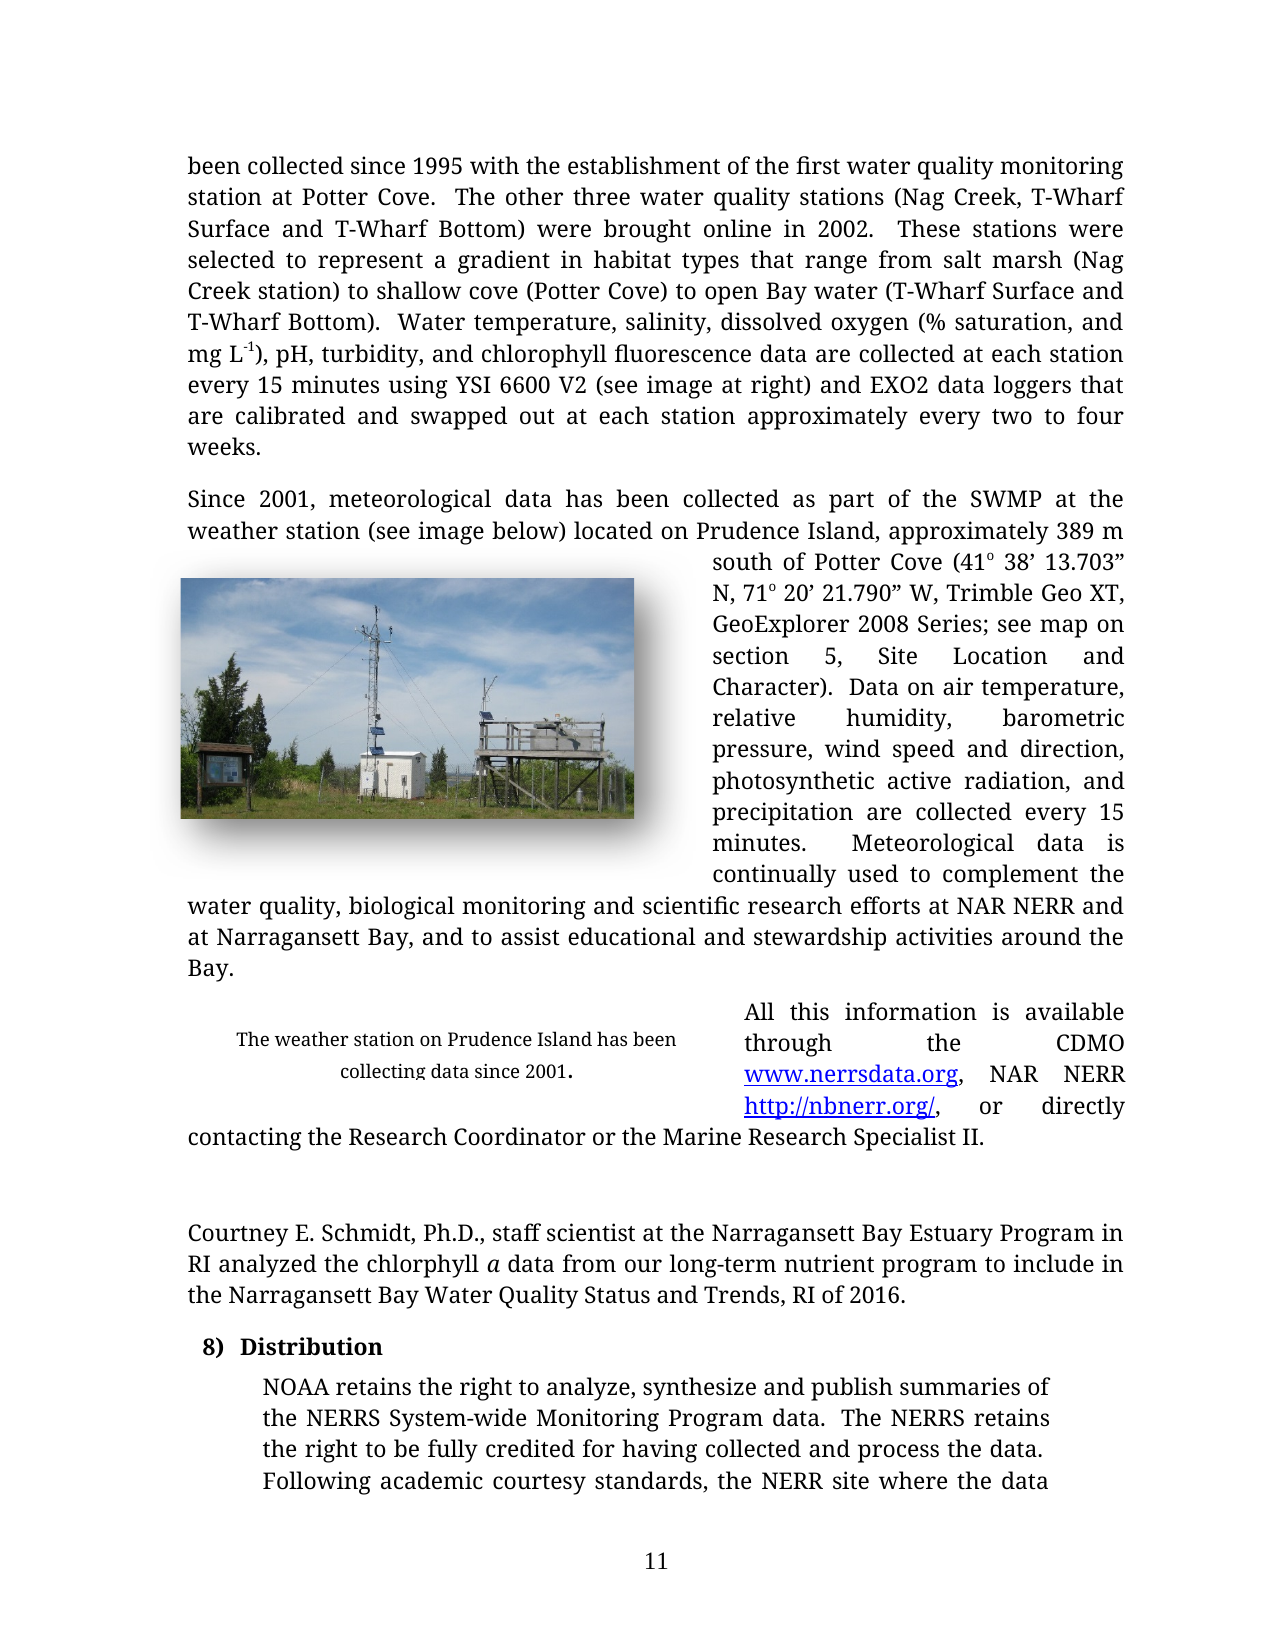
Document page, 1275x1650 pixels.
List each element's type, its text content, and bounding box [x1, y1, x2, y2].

picture [180, 578, 635, 819]
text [262, 1371, 1050, 1496]
text Courtney E. Schmidt, Ph.D., staff scientist at the Narragansett Bay Estuary Program in RI analyzed the chlorphyll a data from our long-term nutrient program to include in the Narragansett Bay Water Quality Status and Trends, RI of 2016. [187, 1217, 1125, 1310]
text All this information is available through the CDMO www.nerrsdata.org, NAR NERR http://nbnerr.org/, or directly contacting the Research Coordinator or the Marine Research Specialist II. [187, 996, 1125, 1152]
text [187, 150, 1125, 462]
text Since 2001, meteorological data has been collected as part of the SWMP at the weather station (see image below) located on Prudence Island, approximately 389 m south of Potter Cove (41o 38’ 13.703” N, 71o 20’ 21.790” W, Trimble Geo XT, GeoExplorer 2008 Series; see map on section 5, Site Location and Character). Data on air temperature, relative humidity, barometric pressure, wind speed and direction, photosynthetic active radiation, and precipitation are collected every 15 minutes. Meteorological data is continually used to complement the water quality, biological monitoring and scientific research efforts at NAR NERR and at Narragansett Bay, and to assist educational and stewardship activities around the Bay. [187, 483, 1125, 983]
table_cell 03/25/17 [187, 570, 675, 859]
subtitle Distribution [202, 1331, 1125, 1362]
